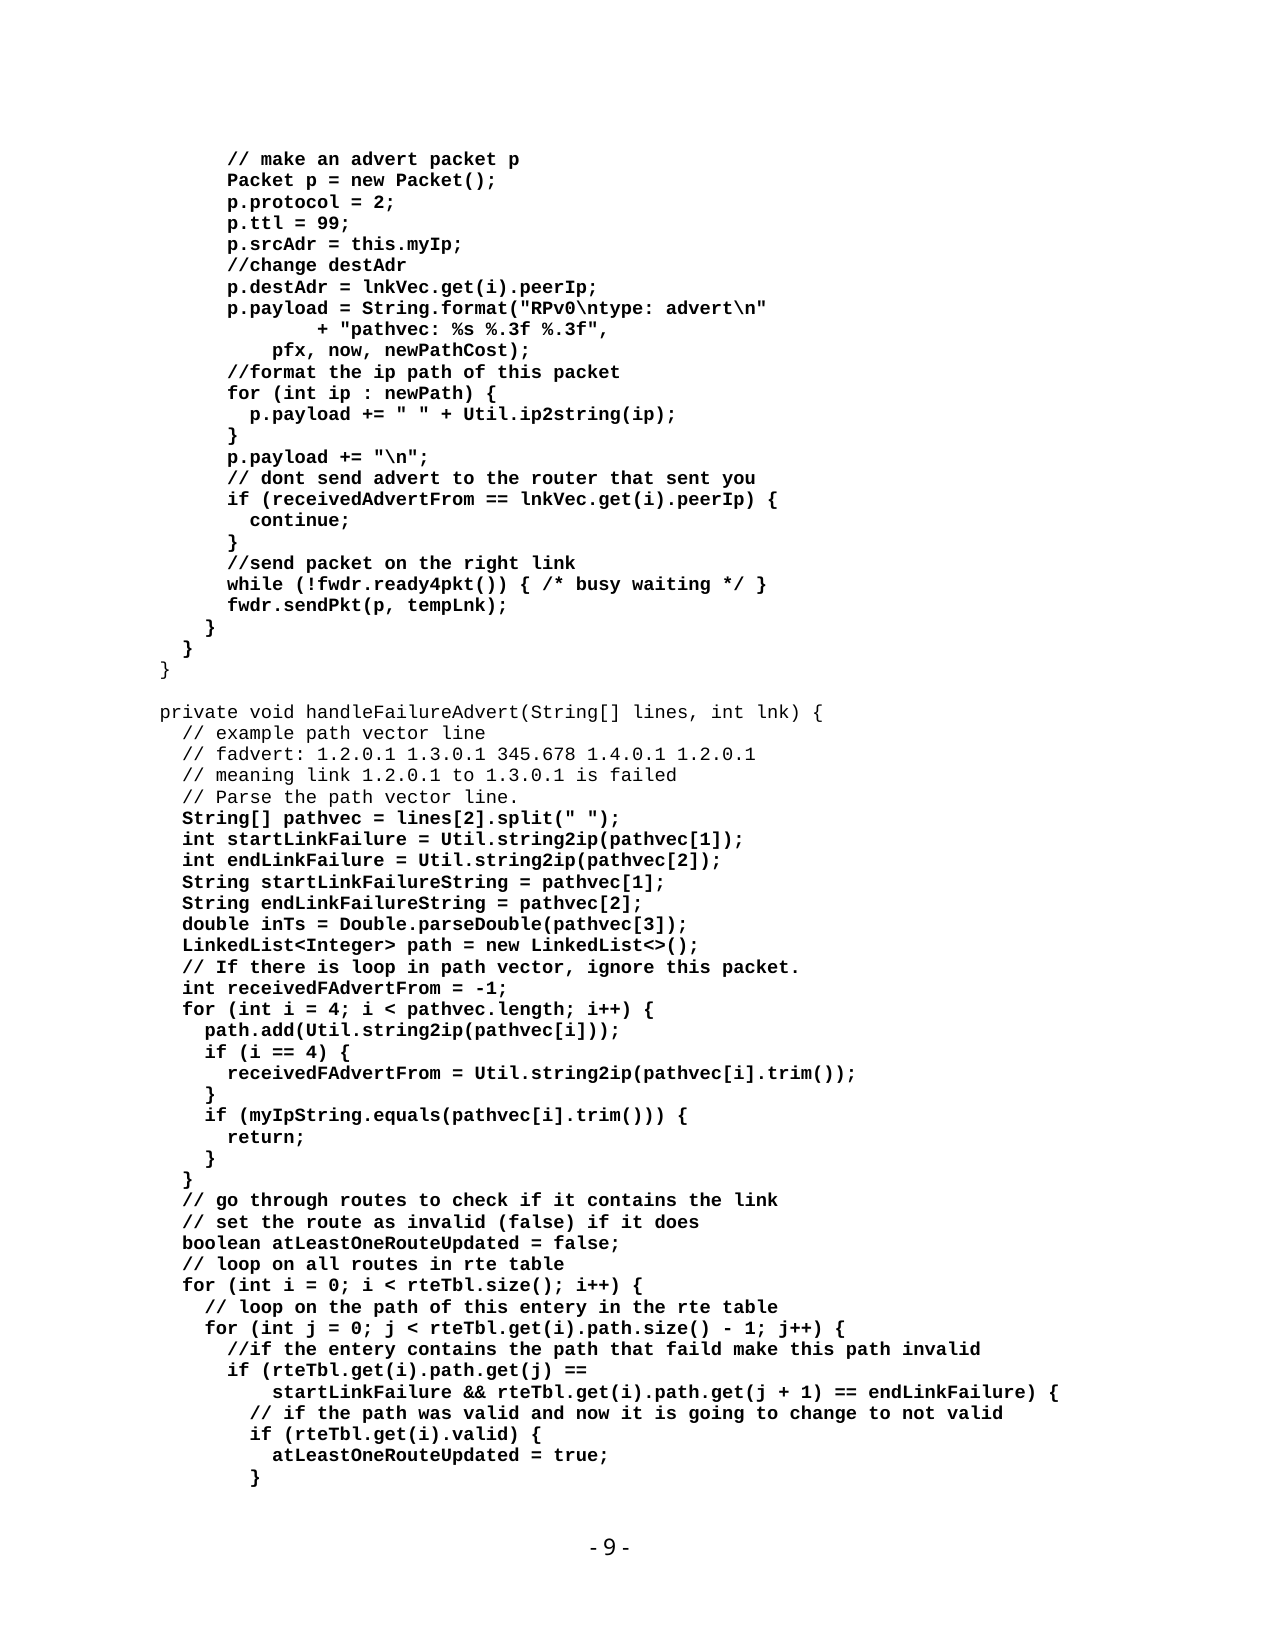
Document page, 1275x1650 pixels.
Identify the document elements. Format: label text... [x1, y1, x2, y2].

text // meaning link 1.2.0.1 to 1.3.0.1 is failed [159, 766, 1134, 787]
text // dont send advert to the router that sent you [159, 469, 1134, 490]
text p.srcAdr = this.myIp; [159, 235, 1134, 256]
text p.payload = String.format("RPv0\ntype: advert\n" [159, 299, 1134, 320]
text int startLinkFailure = Util.string2ip(pathvec[1]); [159, 830, 1134, 851]
text if (rteTbl.get(i).valid) { [159, 1425, 1134, 1446]
text } [159, 1170, 1134, 1191]
text for (int i = 0; i < rteTbl.size(); i++) { [159, 1276, 1134, 1297]
text // fadvert: 1.2.0.1 1.3.0.1 345.678 1.4.0.1 1.2.0.1 [159, 745, 1134, 766]
text boolean atLeastOneRouteUpdated = false; [159, 1234, 1134, 1255]
text //format the ip path of this packet [159, 362, 1134, 384]
text // loop on all routes in rte table [159, 1255, 1134, 1276]
text int receivedFAdvertFrom = -1; [159, 979, 1134, 1000]
text } [159, 639, 1134, 660]
text } [159, 1467, 1134, 1489]
text p.ttl = 99; [159, 214, 1134, 235]
text p.destAdr = lnkVec.get(i).peerIp; [159, 277, 1134, 299]
text startLinkFailure && rteTbl.get(i).path.get(j + 1) == endLinkFailure) { [159, 1382, 1134, 1404]
text p.payload += " " + Util.ip2string(ip); [159, 405, 1134, 426]
text //change destAdr [159, 256, 1134, 277]
text if (i == 4) { [159, 1042, 1134, 1064]
text } [159, 532, 1134, 554]
text // If there is loop in path vector, ignore this packet. [159, 957, 1134, 979]
text if (receivedAdvertFrom == lnkVec.get(i).peerIp) { [159, 490, 1134, 511]
text double inTs = Double.parseDouble(pathvec[3]); [159, 915, 1134, 936]
text if (myIpString.equals(pathvec[i].trim())) { [159, 1106, 1134, 1127]
text } [159, 1149, 1134, 1170]
text // make an advert packet p [159, 150, 1134, 171]
text // loop on the path of this entery in the rte table [159, 1297, 1134, 1319]
text fwdr.sendPkt(p, tempLnk); [159, 596, 1134, 617]
text return; [159, 1127, 1134, 1149]
text path.add(Util.string2ip(pathvec[i])); [159, 1021, 1134, 1042]
text String endLinkFailureString = pathvec[2]; [159, 894, 1134, 915]
text if (rteTbl.get(i).path.get(j) == [159, 1361, 1134, 1382]
text // if the path was valid and now it is going to change to not valid [159, 1404, 1134, 1425]
text // go through routes to check if it contains the link [159, 1191, 1134, 1212]
text } [159, 660, 1134, 681]
text while (!fwdr.ready4pkt()) { /* busy waiting */ } [159, 575, 1134, 596]
text } [159, 1085, 1134, 1106]
text } [159, 617, 1134, 639]
text // example path vector line [159, 724, 1134, 745]
text p.protocol = 2; [159, 192, 1134, 214]
text pfx, now, newPathCost); [159, 341, 1134, 362]
text // Parse the path vector line. [159, 787, 1134, 809]
text p.payload += "\n"; [159, 447, 1134, 469]
text LinkedList<Integer> path = new LinkedList<>(); [159, 936, 1134, 957]
text } [159, 426, 1134, 447]
text String[] pathvec = lines[2].split(" "); [159, 809, 1134, 830]
text //if the entery contains the path that faild make this path invalid [159, 1340, 1134, 1361]
text + "pathvec: %s %.3f %.3f", [159, 320, 1134, 341]
text // set the route as invalid (false) if it does [159, 1212, 1134, 1234]
text Packet p = new Packet(); [159, 171, 1134, 192]
text int endLinkFailure = Util.string2ip(pathvec[2]); [159, 851, 1134, 872]
text receivedFAdvertFrom = Util.string2ip(pathvec[i].trim()); [159, 1064, 1134, 1085]
text continue; [159, 511, 1134, 532]
text for (int j = 0; j < rteTbl.get(i).path.size() - 1; j++) { [159, 1319, 1134, 1340]
text //send packet on the right link [159, 554, 1134, 575]
text for (int ip : newPath) { [159, 384, 1134, 405]
text String startLinkFailureString = pathvec[1]; [159, 872, 1134, 894]
text private void handleFailureAdvert(String[] lines, int lnk) { [159, 702, 1134, 724]
text atLeastOneRouteUpdated = true; [159, 1446, 1134, 1467]
text for (int i = 4; i < pathvec.length; i++) { [159, 1000, 1134, 1021]
